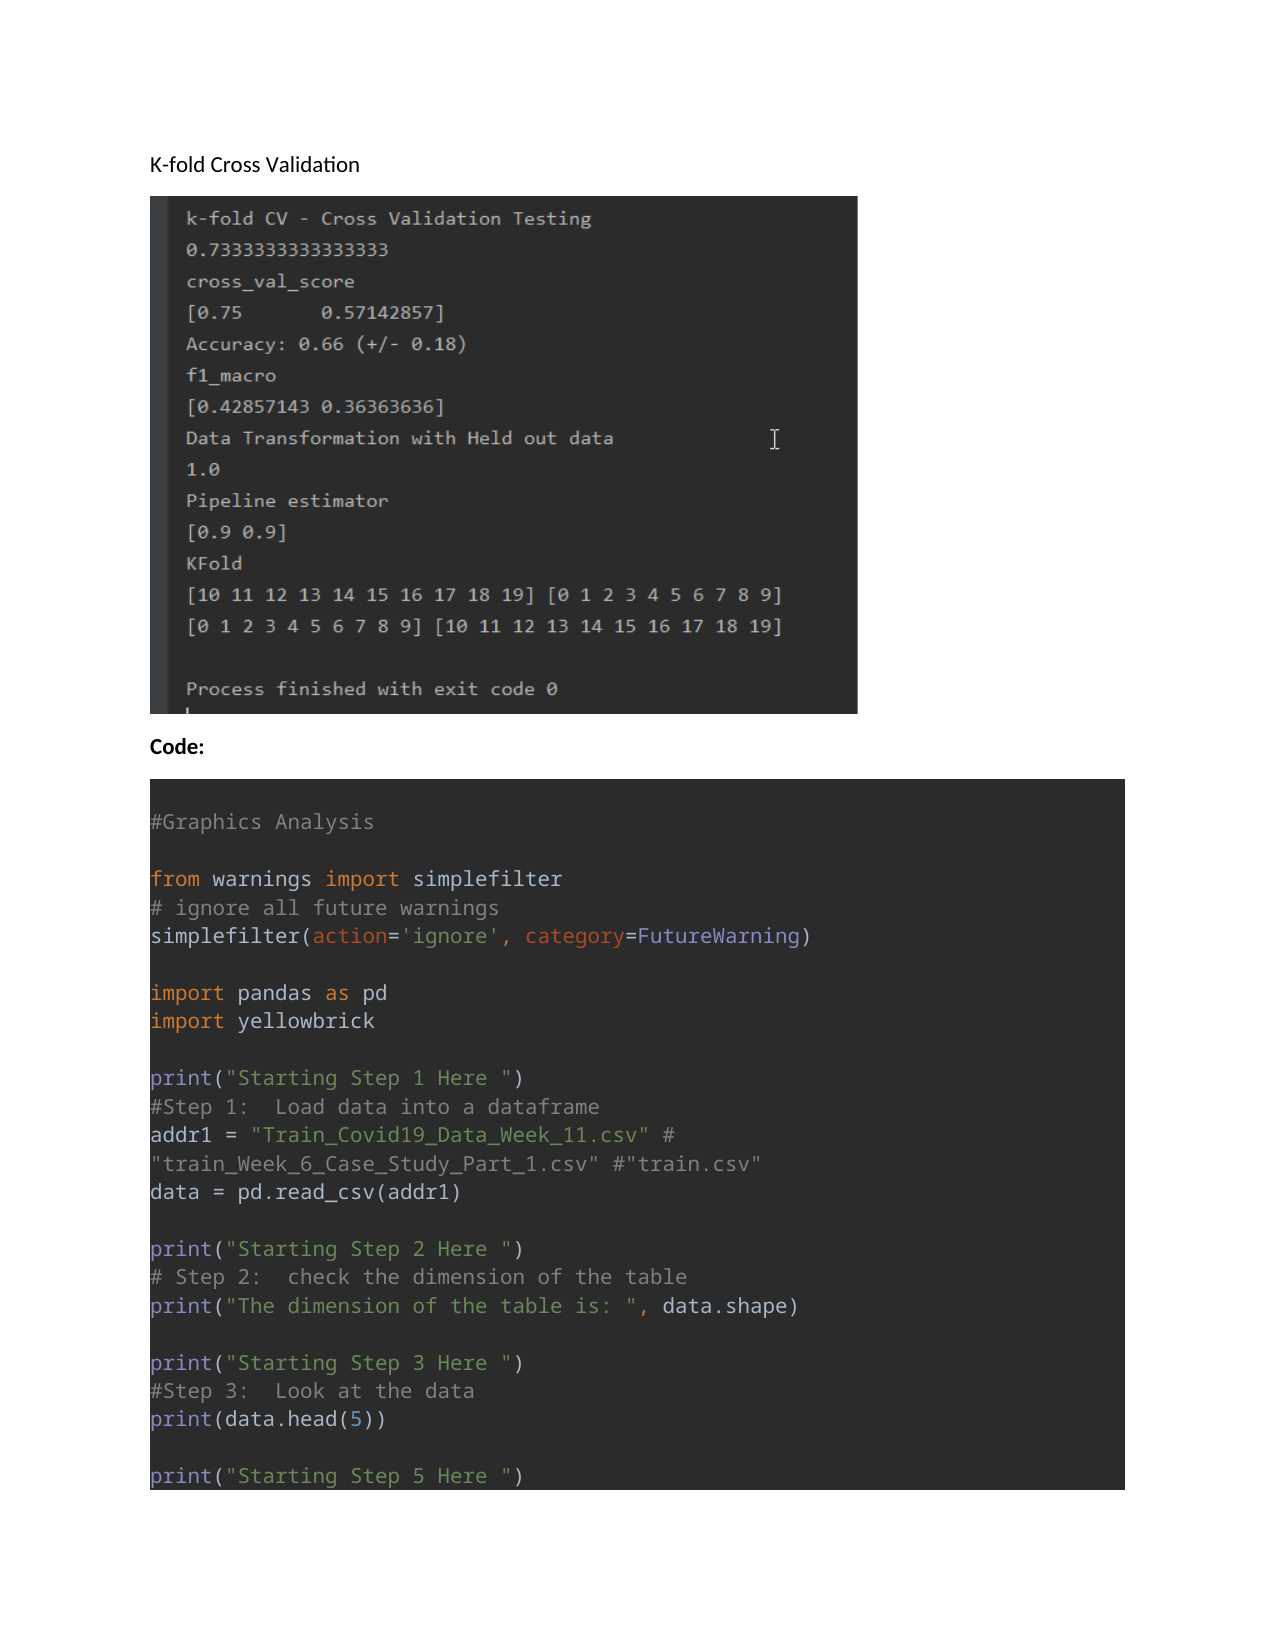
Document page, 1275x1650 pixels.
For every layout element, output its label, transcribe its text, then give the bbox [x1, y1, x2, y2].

text Code: [150, 732, 1125, 760]
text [150, 779, 1125, 1490]
picture [150, 196, 858, 714]
text K-fold Cross Validation [150, 150, 1125, 178]
